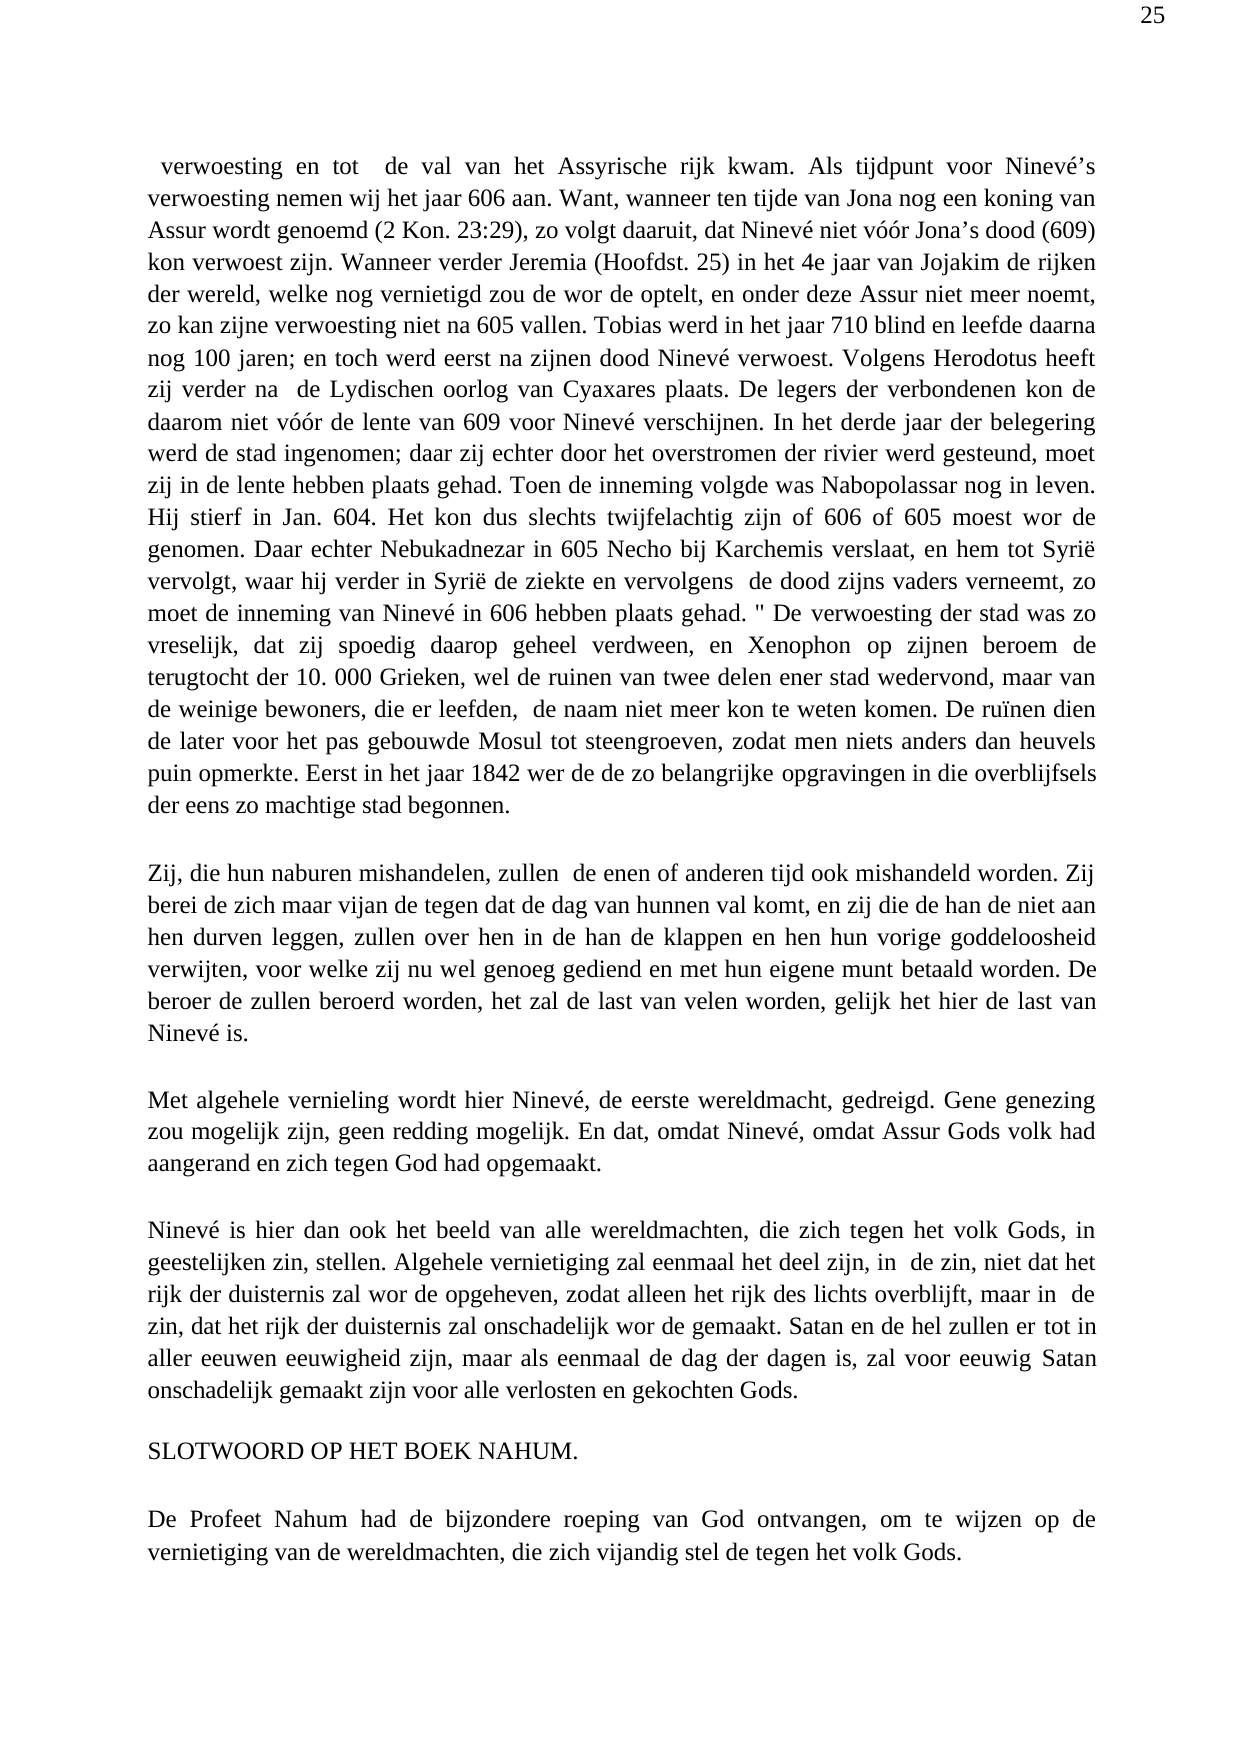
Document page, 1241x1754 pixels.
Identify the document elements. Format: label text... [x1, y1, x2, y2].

text verwoesting en tot de val van het Assyrische rijk kwam. Als tijdpunt voor Ninevé’s verwoesting nemen wij het jaar 606 aan. Want, wanneer ten tijde van Jona nog een koning van Assur wordt genoemd (2 Kon. 23:29), zo volgt daaruit, dat Ninevé niet vóór Jona’s dood (609) kon verwoest zijn. Wanneer verder Jeremia (Hoofdst. 25) in het 4e jaar van Jojakim de rijken der wereld, welke nog vernietigd zou de wor de optelt, en onder deze Assur niet meer noemt, zo kan zijne verwoesting niet na 605 vallen. Tobias werd in het jaar 710 blind en leefde daarna nog 100 jaren; en toch werd eerst na zijnen dood Ninevé verwoest. Volgens Herodotus heeft zij verder na de Lydischen oorlog van Cyaxares plaats. De legers der verbondenen kon de daarom niet vóór de lente van 609 voor Ninevé verschijnen. In het derde jaar der belegering werd de stad ingenomen; daar zij echter door het overstromen der rivier werd gesteund, moet zij in de lente hebben plaats gehad. Toen de inneming volgde was Nabopolassar nog in leven. Hij stierf in Jan. 604. Het kon dus slechts twijfelachtig zijn of 606 of 605 moest wor de genomen. Daar echter Nebukadnezar in 605 Necho bij Karchemis verslaat, en hem tot Syrië vervolgt, waar hij verder in Syrië de ziekte en vervolgens de dood zijns vaders verneemt, zo moet de inneming van Ninevé in 606 hebben plaats gehad. " De verwoesting der stad was zo vreselijk, dat zij spoedig daarop geheel verdween, en Xenophon op zijnen beroem de terugtocht der 10. 000 Grieken, wel de ruinen van twee delen ener stad wedervond, maar van de weinige bewoners, die er leefden, de naam niet meer kon te weten komen. De ruïnen dien de later voor het pas gebouwde Mosul tot steengroeven, zodat men niets anders dan heuvels puin opmerkte. Eerst in het jaar 1842 wer de de zo belangrijke opgravingen in die overblijfsels der eens zo machtige stad begonnen. [147, 148, 1097, 820]
text Met algehele vernieling wordt hier Ninevé, de eerste wereldmacht, gedreigd. Gene genezing zou mogelijk zijn, geen redding mogelijk. En dat, omdat Ninevé, omdat Assur Gods volk had aangerand en zich tegen God had opgemaakt. [147, 1083, 1096, 1177]
text De Profeet Nahum had de bijzondere roeping van God ontvangen, om te wijzen op de vernietiging van de wereldmachten, die zich vijandig stel de tegen het volk Gods. [147, 1500, 1097, 1567]
text SLOTWOORD OP HET BOEK NAHUM. [147, 1438, 1168, 1465]
text Ninevé is hier dan ook het beeld van alle wereldmachten, die zich tegen het volk Gods, in geestelijken zin, stellen. Algehele vernietiging zal eenmaal het deel zijn, in de zin, niet dat het rijk der duisternis zal wor de opgeheven, zodat alleen het rijk des lichts overblijft, maar in de zin, dat het rijk der duisternis zal onschadelijk wor de gemaakt. Satan en de hel zullen er tot in aller eeuwen eeuwigheid zijn, maar als eenmaal de dag der dagen is, zal voor eeuwig Satan onschadelijk gemaakt zijn voor alle verlosten en gekochten Gods. [147, 1213, 1097, 1405]
text Zij, die hun naburen mishandelen, zullen de enen of anderen tijd ook mishandeld worden. Zij berei de zich maar vijan de tegen dat de dag van hunnen val komt, en zij die de han de niet aan hen durven leggen, zullen over hen in de han de klappen en hen hun vorige goddeloosheid verwijten, voor welke zij nu wel genoeg gediend en met hun eigene munt betaald worden. De beroer de zullen beroerd worden, het zal de last van velen worden, gelijk het hier de last van Ninevé is. [147, 856, 1097, 1048]
